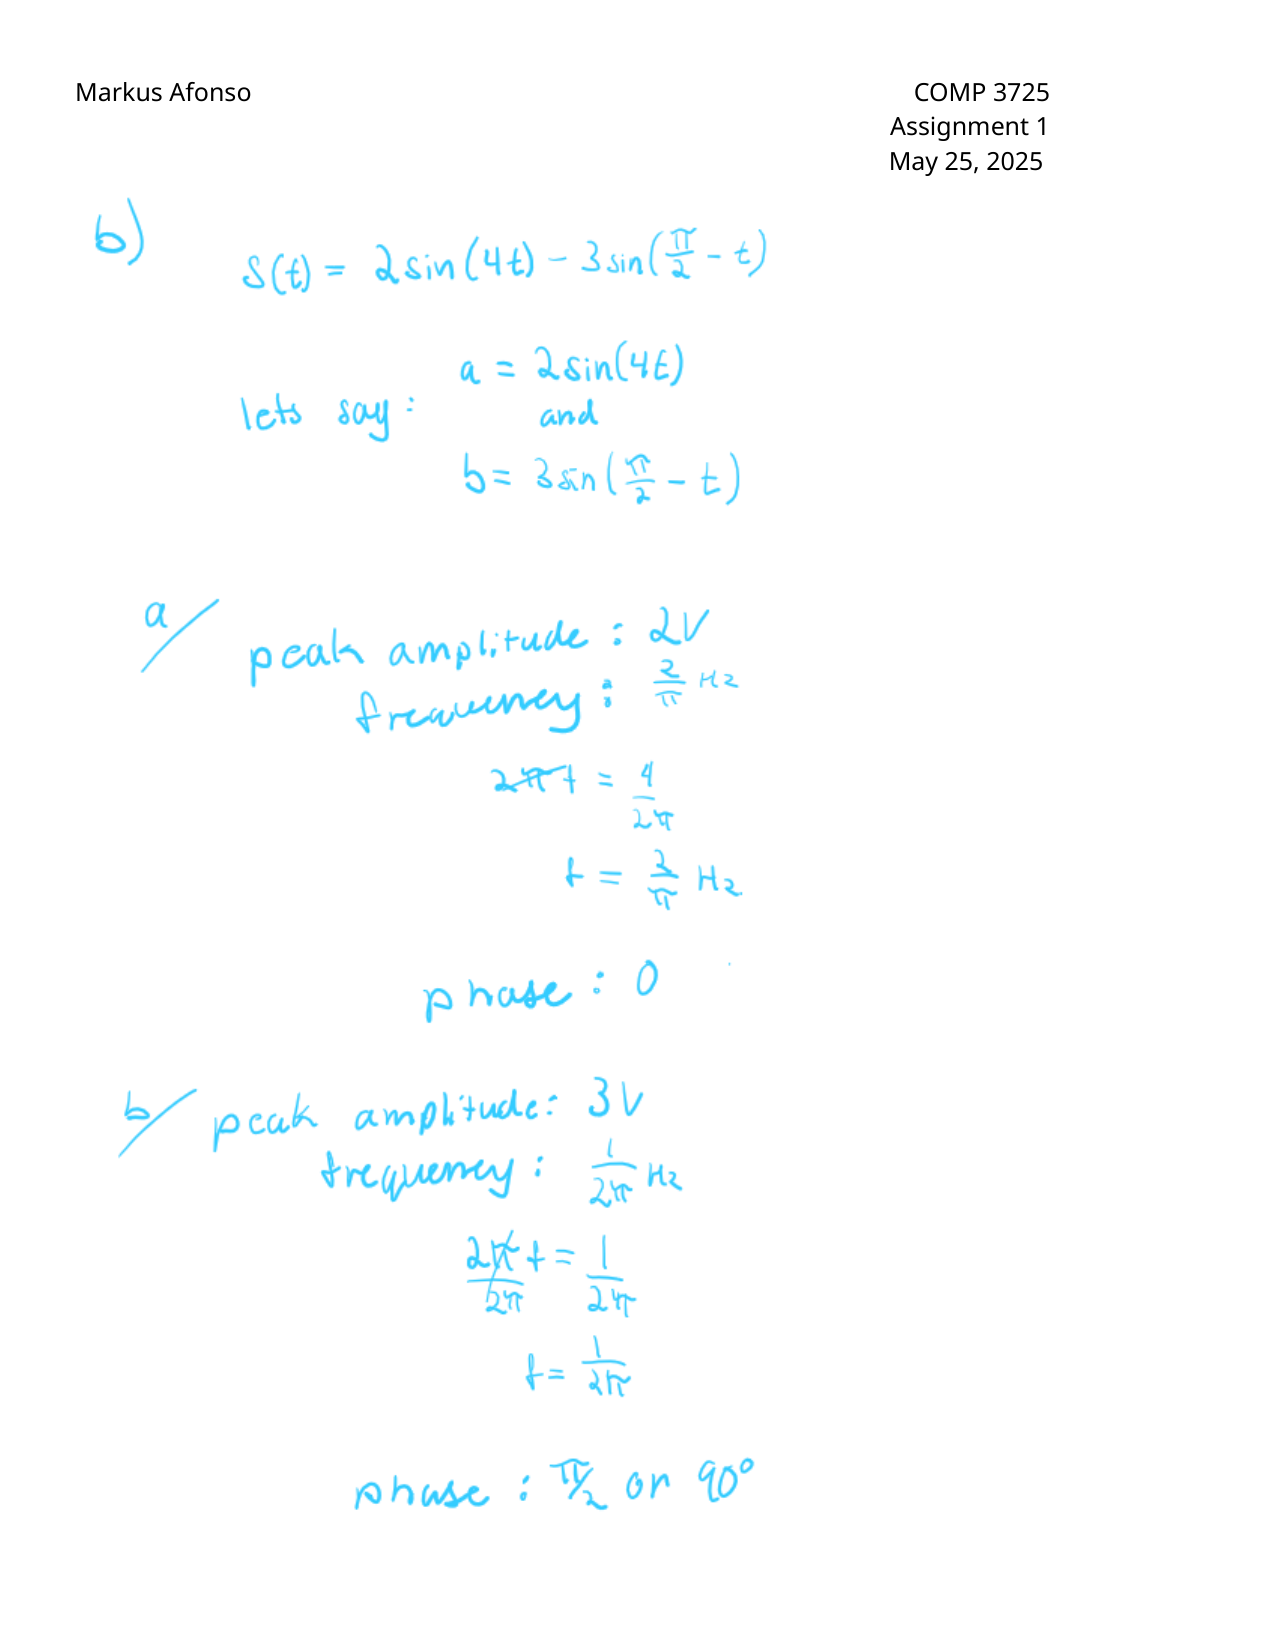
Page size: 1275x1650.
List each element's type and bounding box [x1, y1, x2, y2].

picture [75, 177, 789, 1528]
